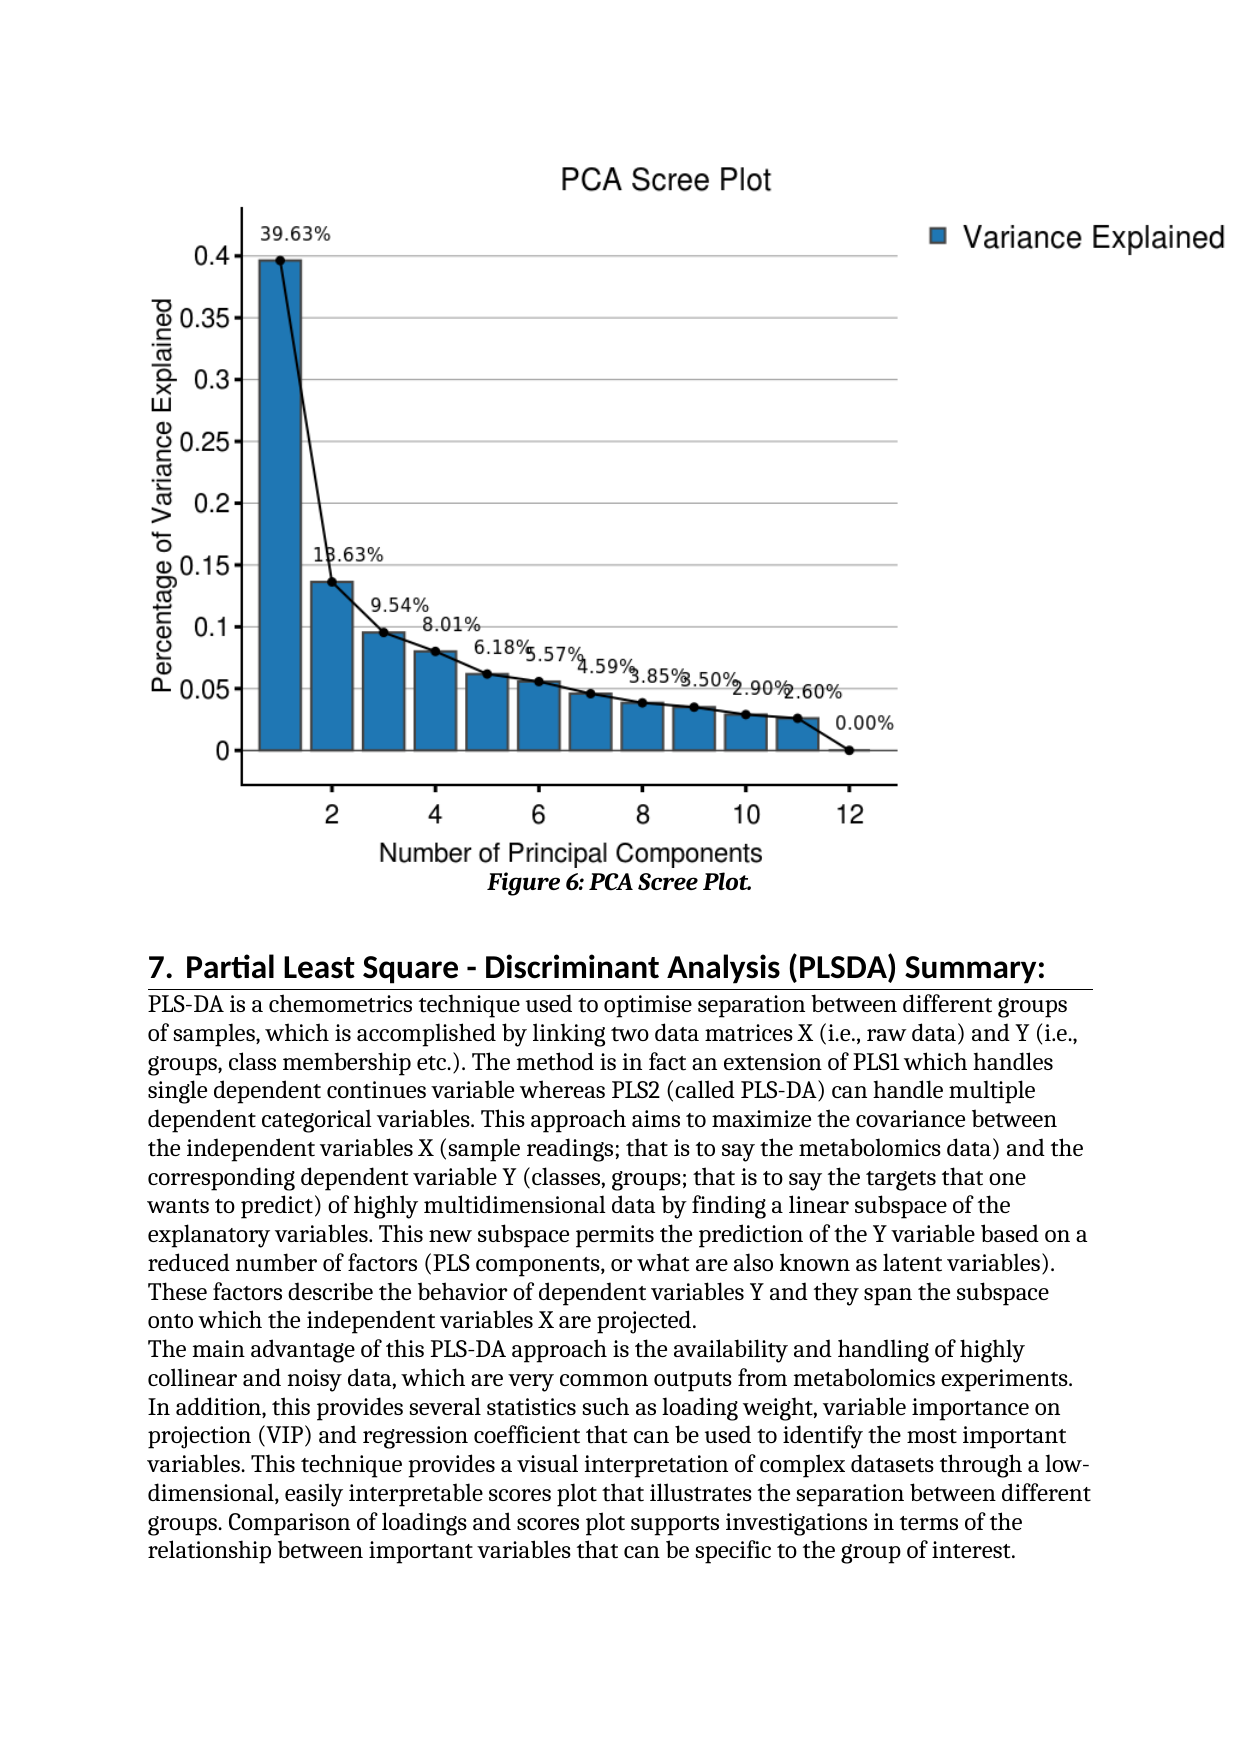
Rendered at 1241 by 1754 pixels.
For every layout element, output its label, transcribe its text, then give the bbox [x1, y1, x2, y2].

subtitle Partial Least Square - Discriminant Analysis (PLSDA) Summary: [148, 946, 1093, 989]
text PLS-DA is a chemometrics technique used to optimise separation between different groups of samples, which is accomplished by linking two data matrices X (i.e., raw data) and Y (i.e., groups, class membership etc.). The method is in fact an extension of PLS1 which handles single dependent continues variable whereas PLS2 (called PLS-DA) can handle multiple dependent categorical variables. This approach aims to maximize the covariance between the independent variables X (sample readings; that is to say the metabolomics data) and the corresponding dependent variable Y (classes, groups; that is to say the targets that one wants to predict) of highly multidimensional data by finding a linear subspace of the explanatory variables. This new subspace permits the prediction of the Y variable based on a reduced number of factors (PLS components, or what are also known as latent variables). These factors describe the behavior of dependent variables Y and they span the subspace onto which the independent variables X are projected. [148, 990, 1093, 1335]
title Figure 6: PCA Scree Plot. [148, 868, 1093, 896]
picture [147, 147, 1228, 868]
text The main advantage of this PLS-DA approach is the availability and handling of highly collinear and noisy data, which are very common outputs from metabolomics experiments. In addition, this provides several statistics such as loading weight, variable importance on projection (VIP) and regression coefficient that can be used to identify the most important variables. This technique provides a visual interpretation of complex datasets through a low-dimensional, easily interpretable scores plot that illustrates the separation between different groups. Comparison of loadings and scores plot supports investigations in terms of the relationship between important variables that can be specific to the group of interest. [148, 1335, 1093, 1565]
